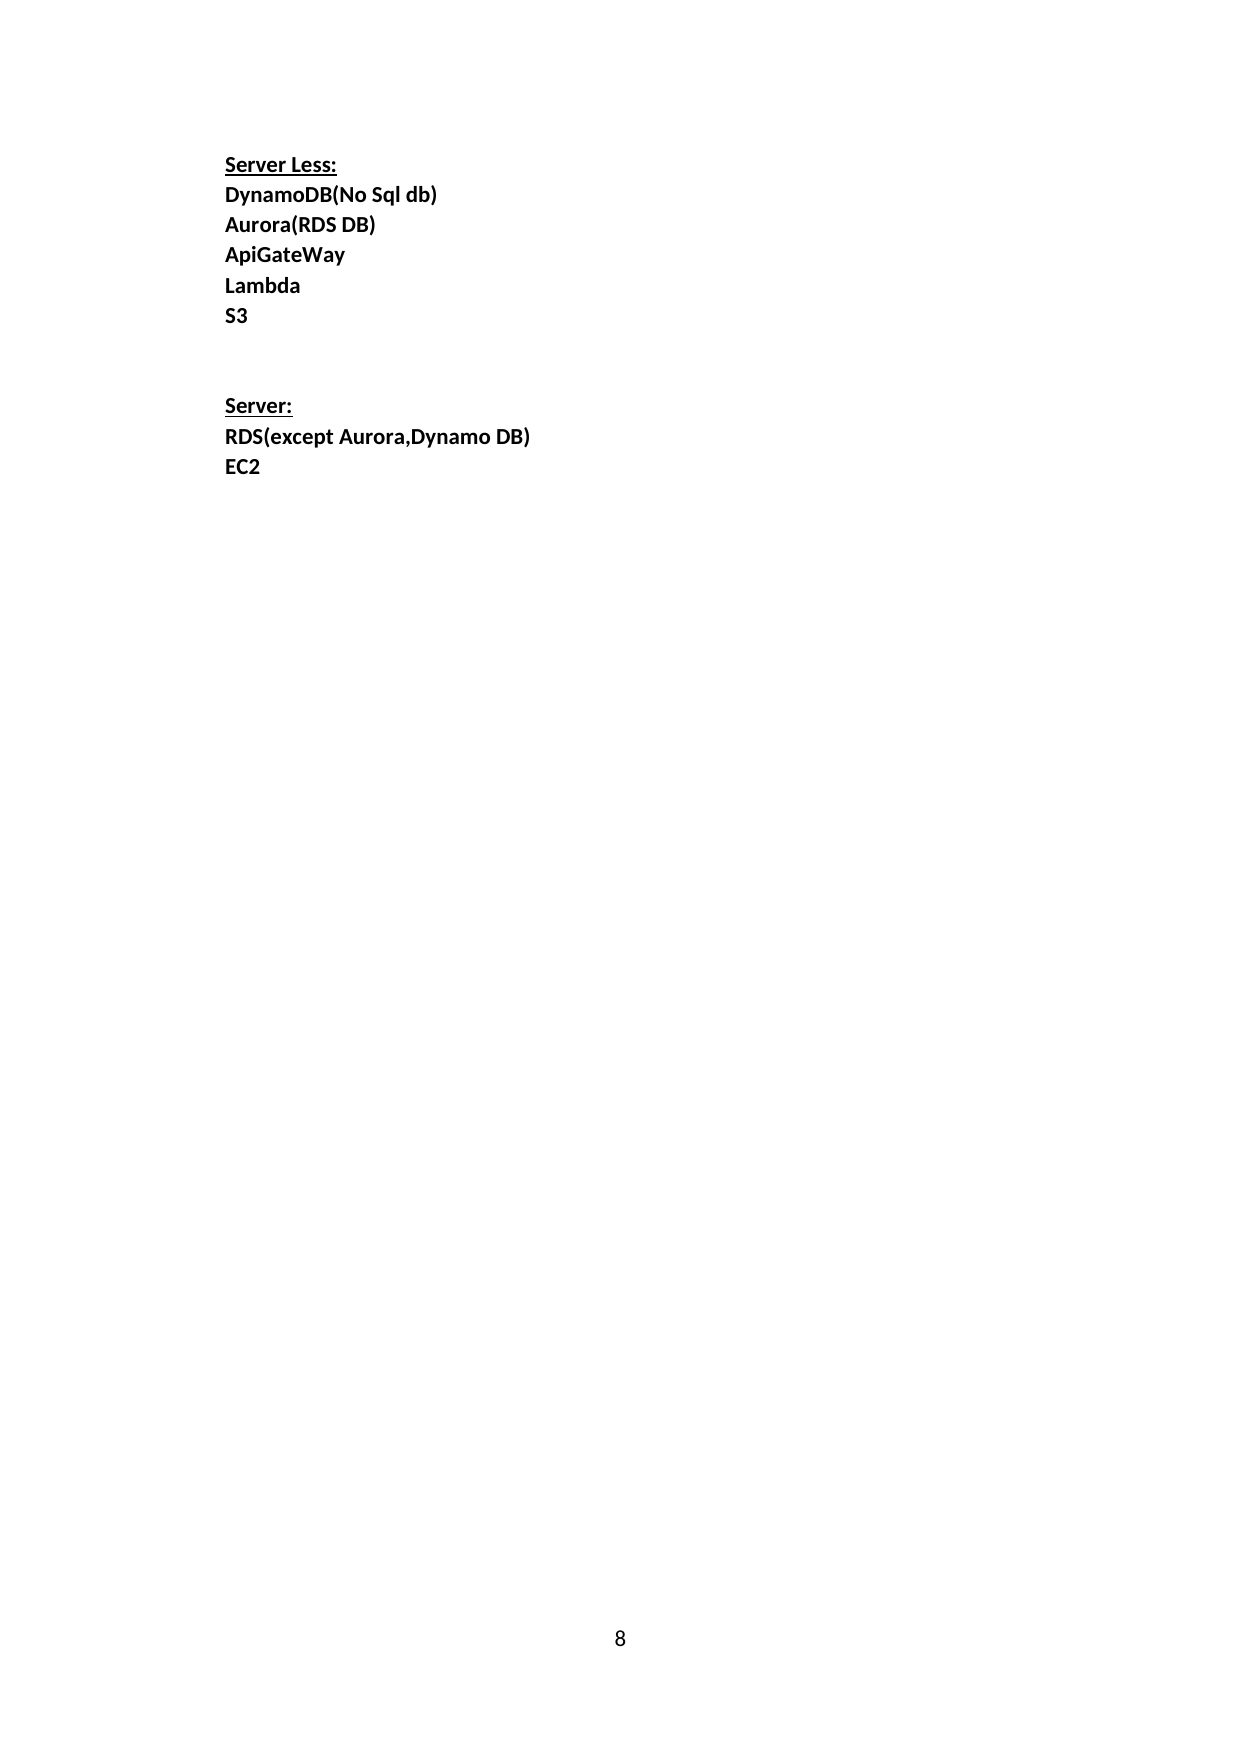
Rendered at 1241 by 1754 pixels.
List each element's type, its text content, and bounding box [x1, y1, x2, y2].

list Aurora(RDS DB) [225, 210, 1090, 238]
list RDS(except Aurora,Dynamo DB) [225, 422, 1090, 450]
list Lambda [225, 271, 1090, 299]
list ApiGateWay [225, 241, 1090, 269]
list Server Less: [225, 150, 1090, 178]
list DynamoDB(No Sql db) [225, 180, 1090, 208]
list S3 [225, 301, 1090, 329]
list EC2 [225, 452, 1090, 480]
list Server: [225, 392, 1090, 420]
